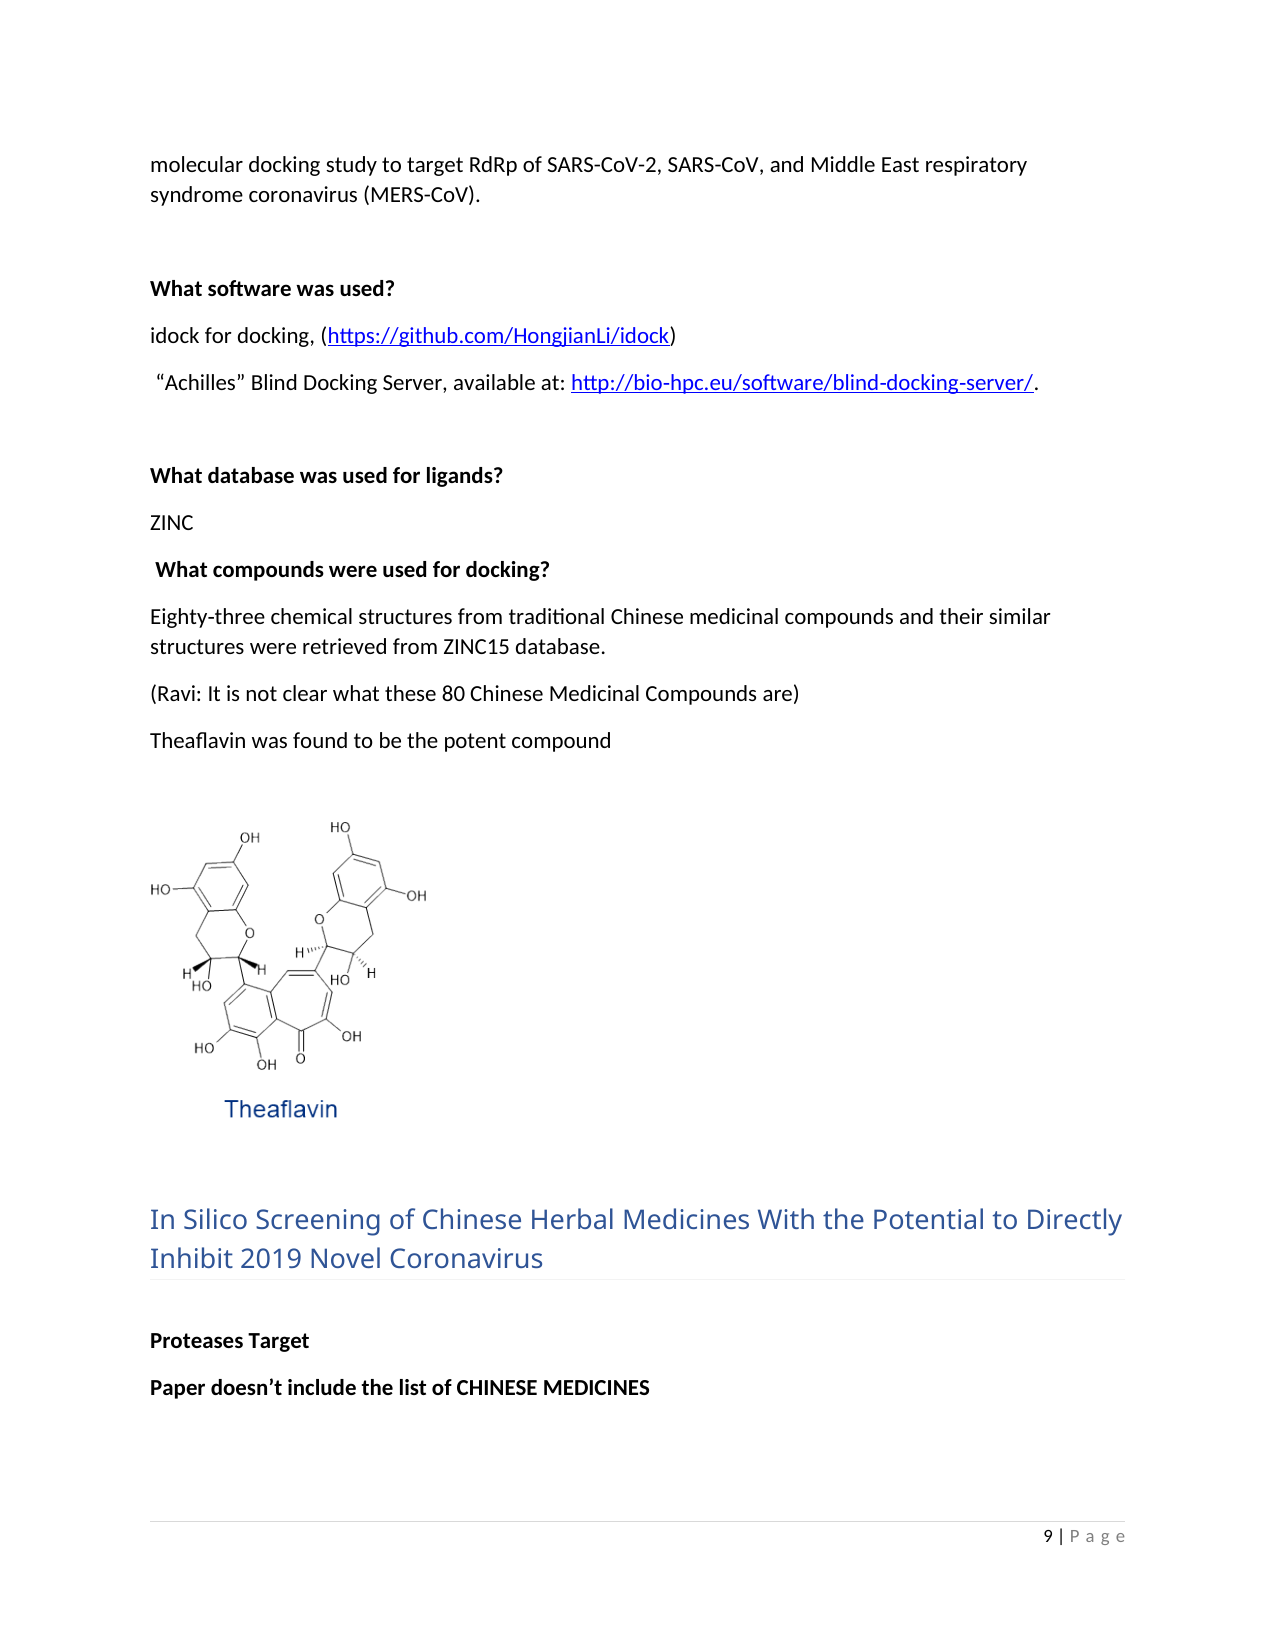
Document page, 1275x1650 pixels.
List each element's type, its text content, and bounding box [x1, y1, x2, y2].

text What database was used for ligands? [150, 461, 1125, 489]
text Theaflavin was found to be the potent compound [150, 726, 1125, 754]
text ZINC [150, 508, 1125, 536]
text (Ravi: It is not clear what these 80 Chinese Medicinal Compounds are) [150, 679, 1125, 707]
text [150, 150, 1125, 208]
text idock for docking, (https://github.com/HongjianLi/idock) [150, 321, 1125, 349]
text What compounds were used for docking? [150, 555, 1125, 583]
picture [150, 819, 427, 1129]
text “Achilles” Blind Docking Server, available at: http://bio‐hpc.eu/software/blind‐docking‐server/. [150, 368, 1125, 396]
text What software was used? [150, 274, 1125, 302]
text Eighty‐three chemical structures from traditional Chinese medicinal compounds and their similar structures were retrieved from ZINC15 database. [150, 602, 1125, 660]
text Proteases Target [150, 1327, 1125, 1355]
subtitle In Silico Screening of Chinese Herbal Medicines With the Potential to Directly Inhibit 2019 Novel Coronavirus [150, 1200, 1125, 1277]
text Paper doesn’t include the list of CHINESE MEDICINES [150, 1373, 1125, 1402]
